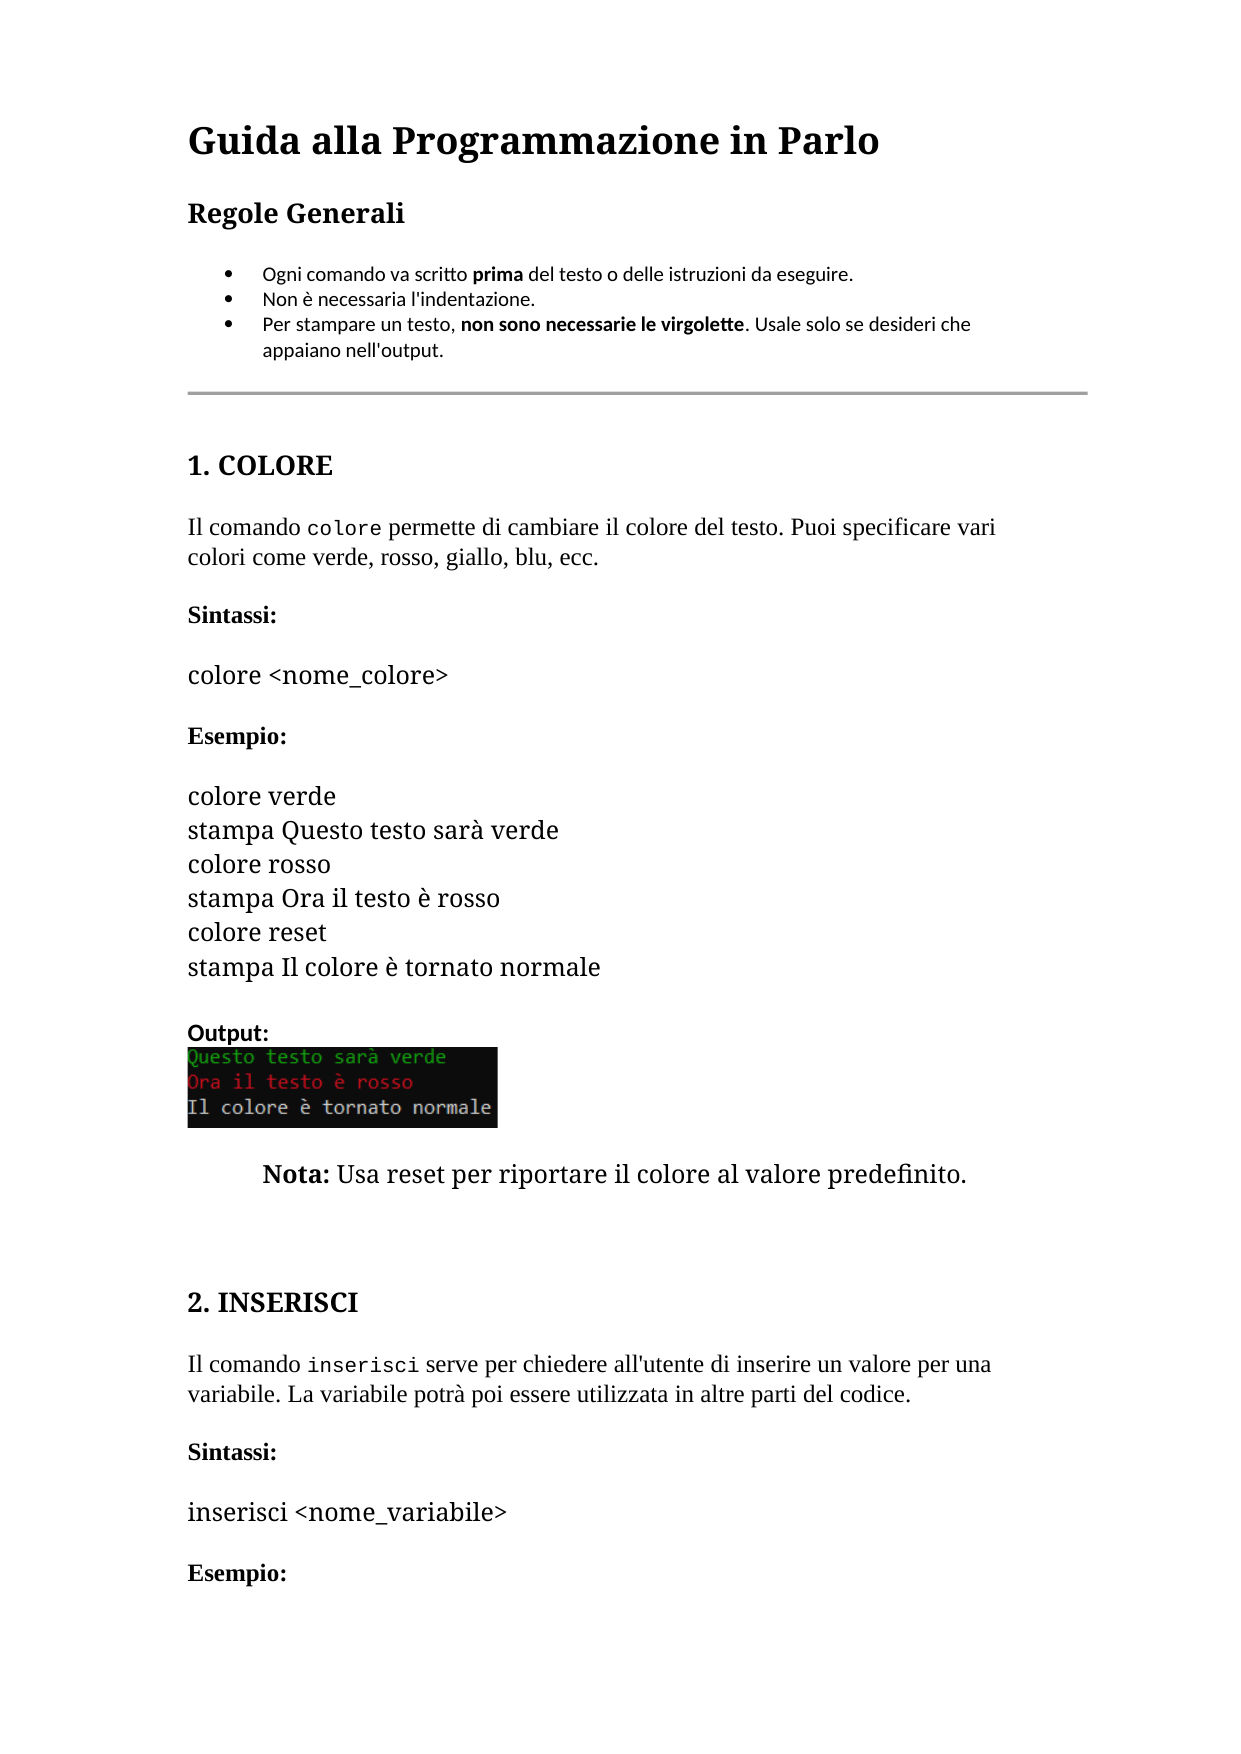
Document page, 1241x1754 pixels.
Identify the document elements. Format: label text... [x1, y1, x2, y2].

text Nota: Usa reset per riportare il colore al valore predefinito. [262, 1157, 978, 1191]
subtitle 2. INSERISCI [187, 1283, 1053, 1320]
text colore reset [187, 915, 1053, 949]
picture [187, 1047, 498, 1128]
text colore <nome_colore> [187, 658, 1053, 692]
text stampa Il colore è tornato normale [187, 949, 1053, 983]
subtitle Guida alla Programmazione in Parlo [187, 114, 1053, 166]
subtitle 1. COLORE [187, 446, 1053, 483]
text colore verde [187, 779, 1053, 813]
text Esempio: [187, 721, 1053, 750]
list Non è necessaria l'indentazione. [225, 286, 1053, 312]
text stampa Questo testo sarà verde [187, 813, 1053, 847]
subtitle Regole Generali [187, 195, 1053, 232]
text Il comando inserisci serve per chiedere all'utente di inserire un valore per una variabile. La variabile potrà poi essere utilizzata in altre parti del codice. [187, 1349, 1053, 1408]
text stampa Ora il testo è rosso [187, 881, 1053, 915]
text inserisci <nome_variabile> [187, 1495, 1053, 1529]
text colore rosso [187, 847, 1053, 881]
list Per stampare un testo, non sono necessarie le virgolette. Usale solo se desideri che appaiano nell'output. [225, 312, 1053, 362]
text Output: [187, 1017, 1053, 1048]
text Esempio: [187, 1558, 1053, 1587]
text Il comando colore permette di cambiare il colore del testo. Puoi specificare vari colori come verde, rosso, giallo, blu, ecc. [187, 512, 1053, 571]
list Ogni comando va scritto prima del testo o delle istruzioni da eseguire. [225, 261, 1053, 286]
text Sintassi: [187, 1437, 1053, 1466]
text Sintassi: [187, 600, 1053, 628]
